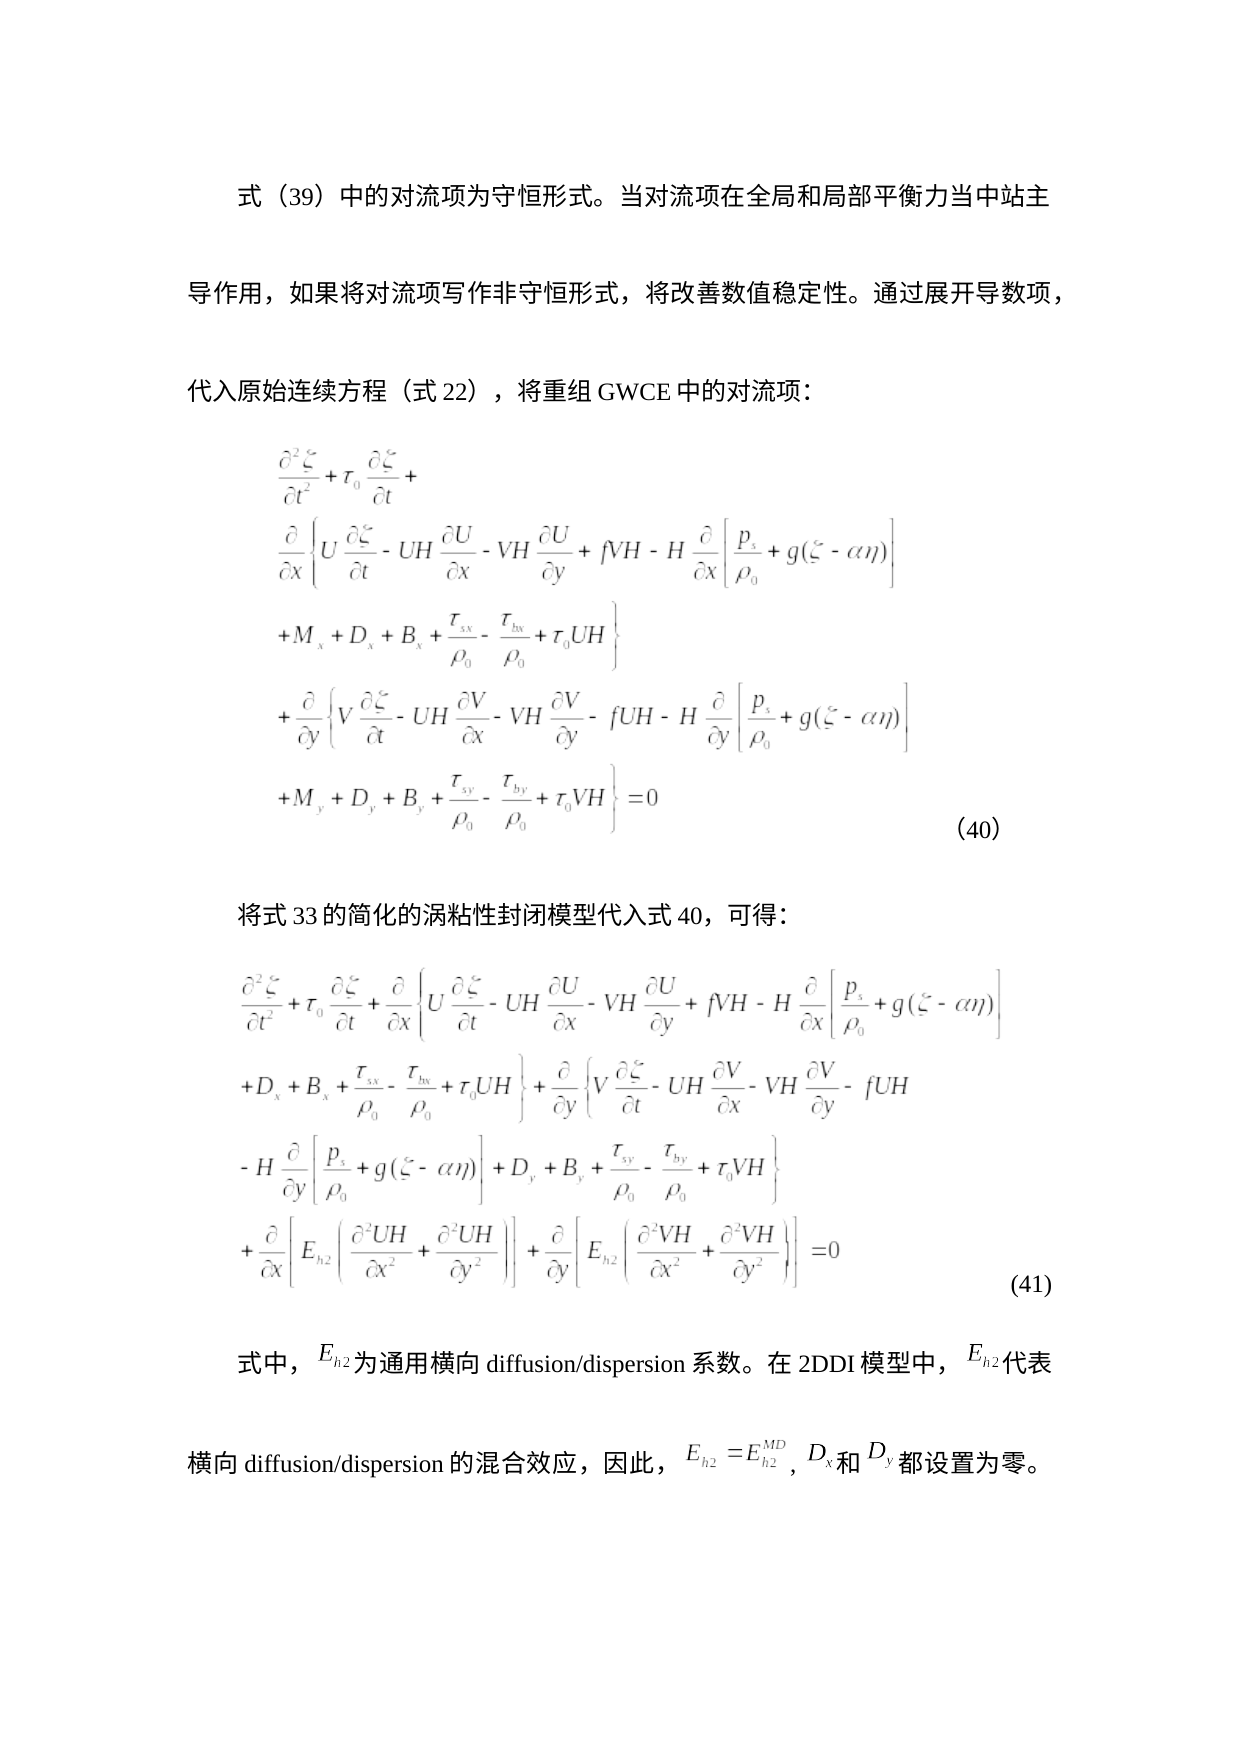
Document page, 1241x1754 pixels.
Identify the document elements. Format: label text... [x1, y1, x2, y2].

text （40） [187, 440, 1053, 863]
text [187, 1336, 1053, 1498]
text (41) [187, 964, 1053, 1321]
text 将式33的简化的涡粘性封闭模型代入式40，可得： [187, 881, 1053, 946]
text 式（39）中的对流项为守恒形式。当对流项在全局和局部平衡力当中站主导作用，如果将对流项写作非守恒形式，将改善数值稳定性。通过展开导数项，代入原始连续方程（式22），将重组GWCE中的对流项： [187, 162, 1053, 422]
